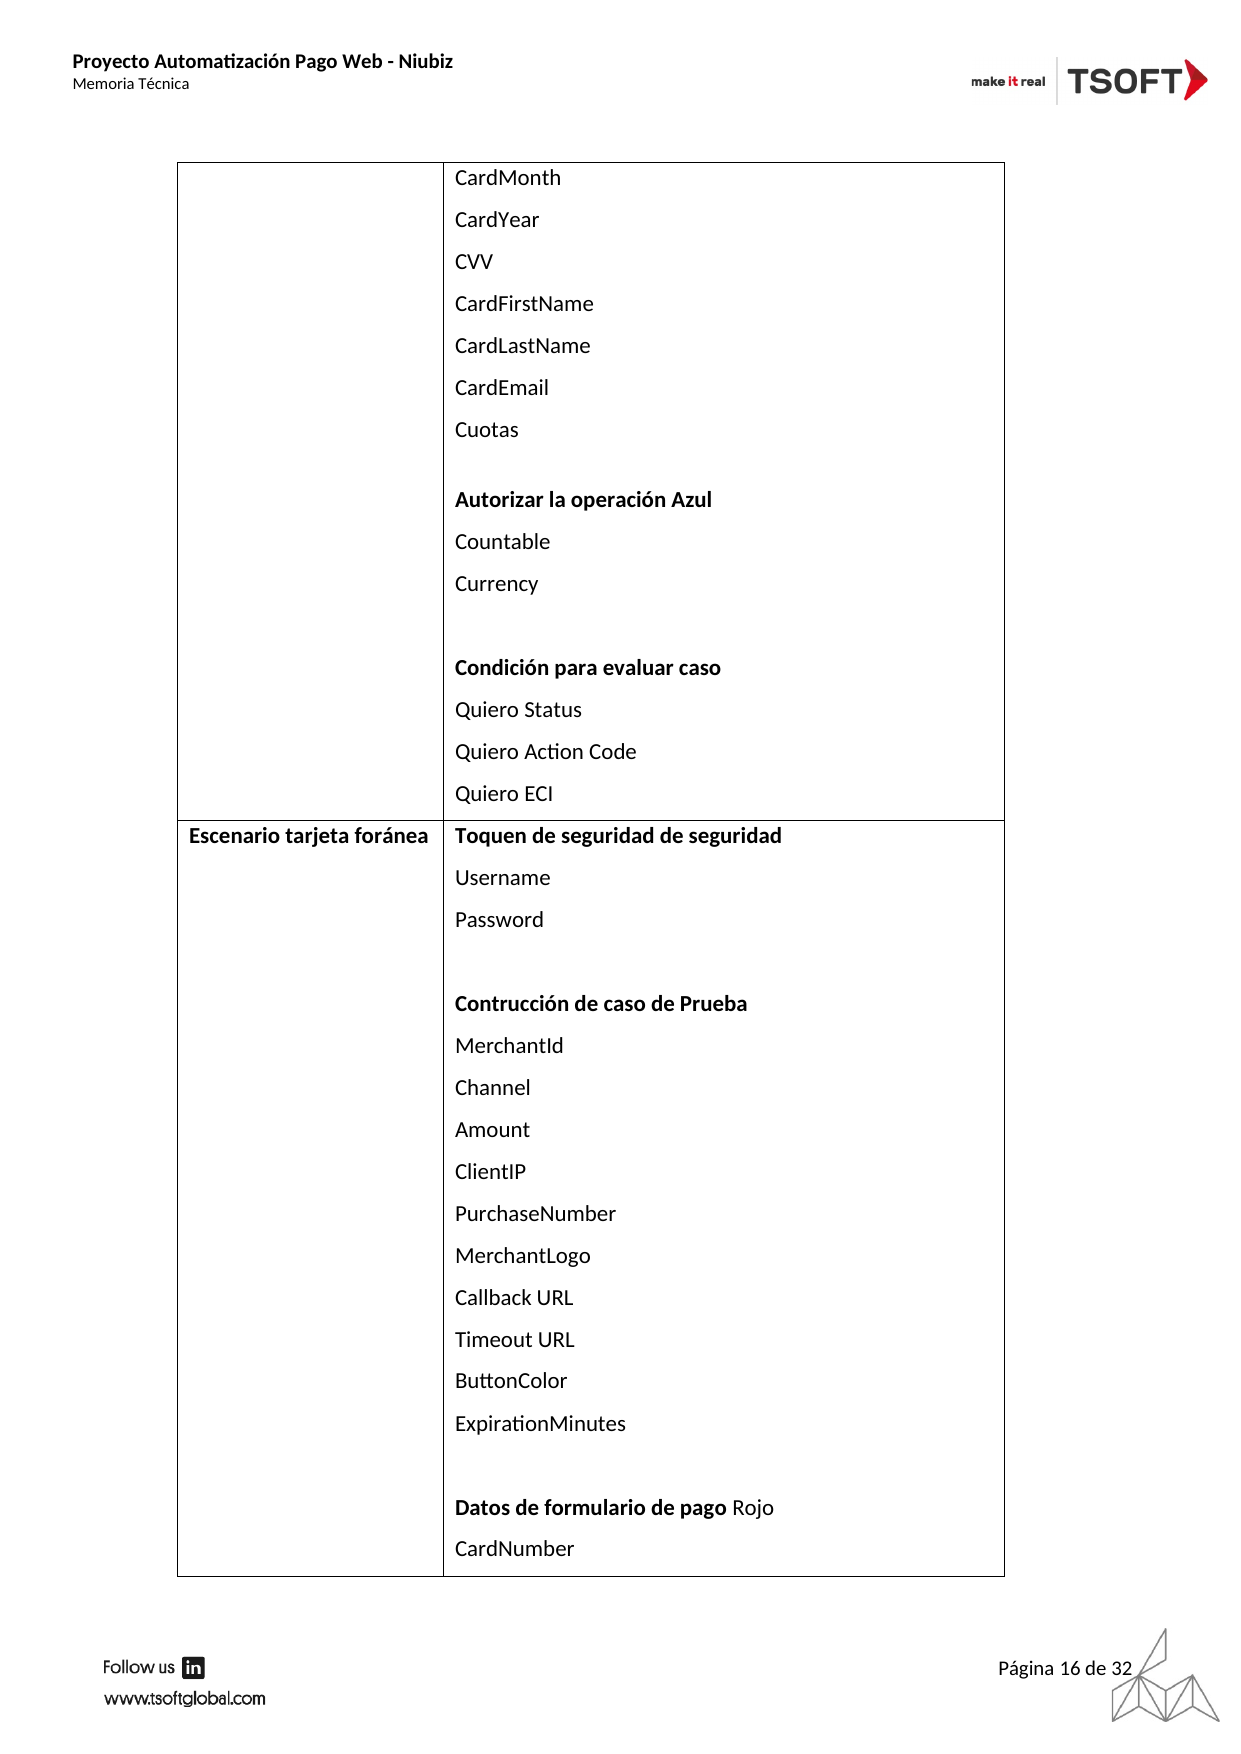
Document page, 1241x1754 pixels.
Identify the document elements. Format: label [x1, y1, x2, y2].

table_cell [178, 163, 443, 820]
picture [1111, 1628, 1220, 1722]
picture [98, 1649, 270, 1714]
table_cell [178, 821, 443, 1576]
table_cell [444, 163, 1004, 820]
picture [971, 57, 1208, 105]
table_cell [444, 821, 1004, 1576]
